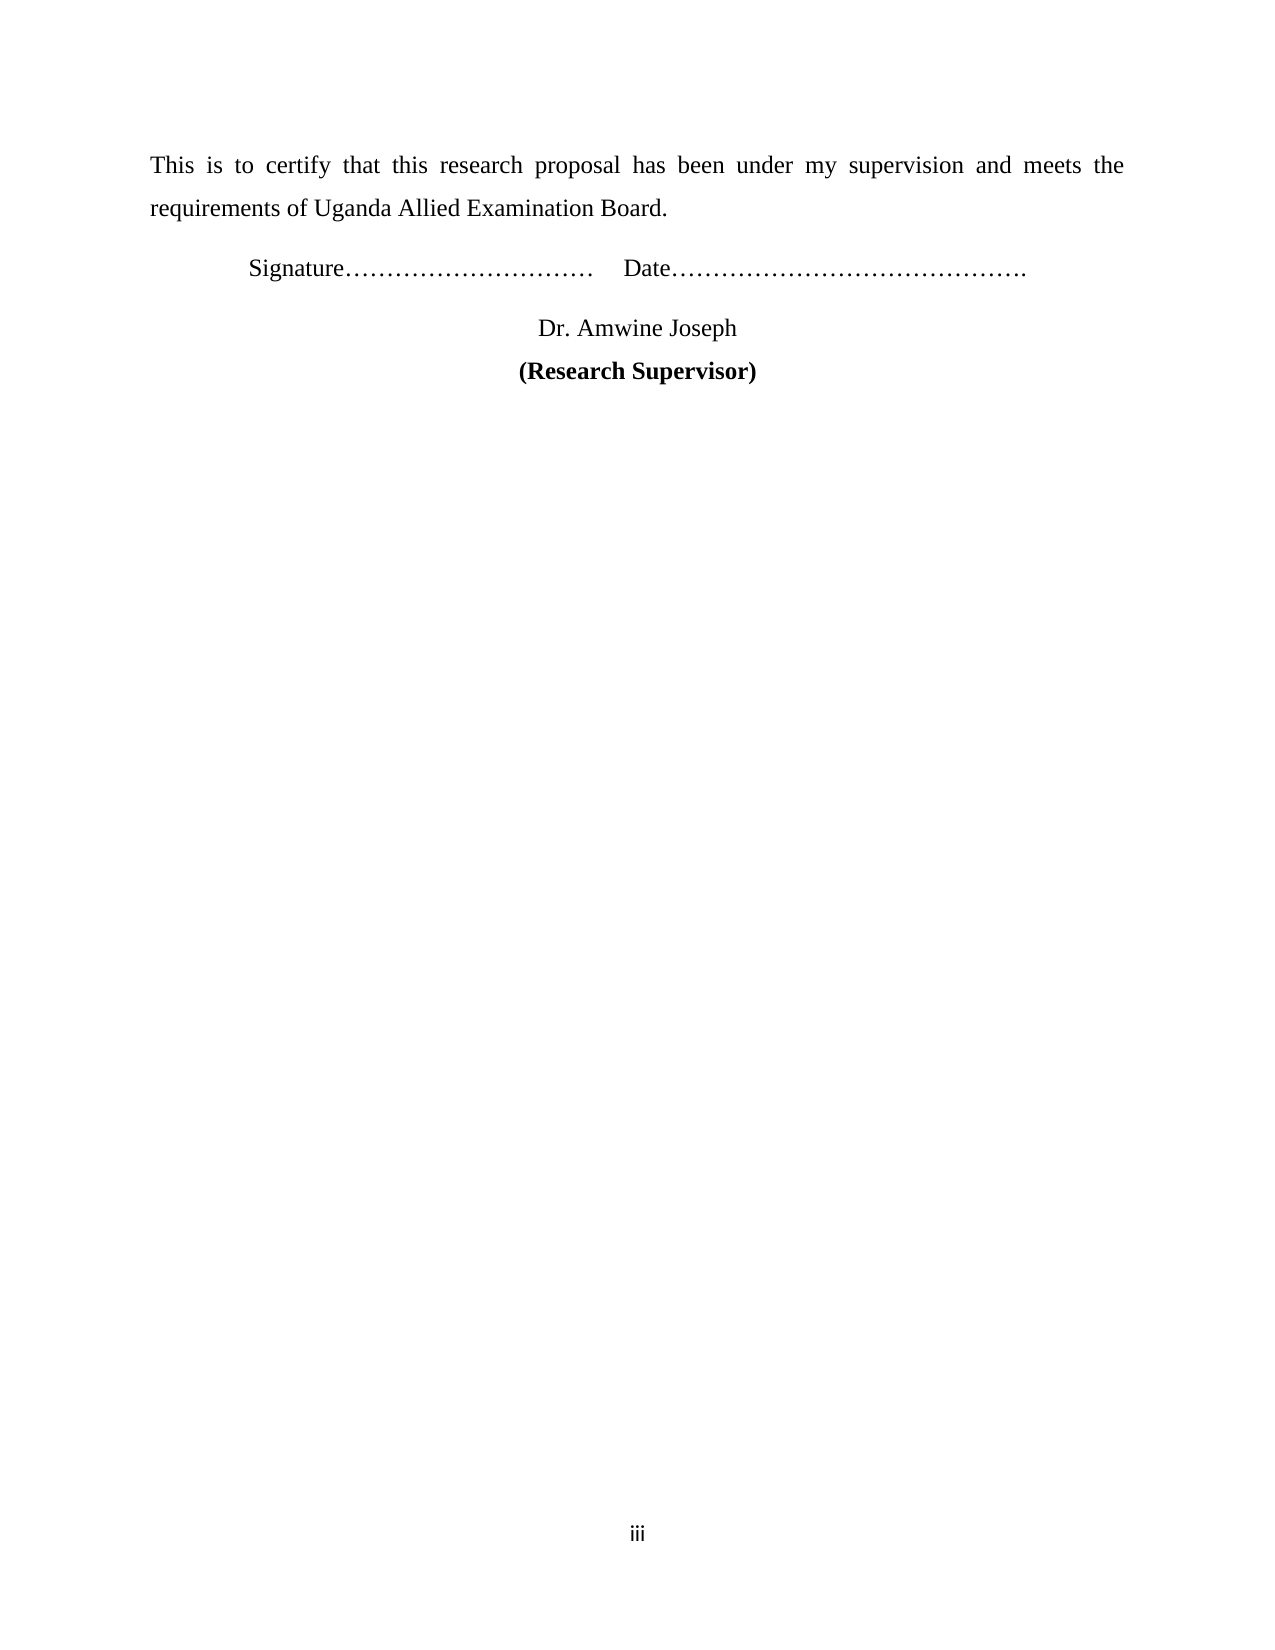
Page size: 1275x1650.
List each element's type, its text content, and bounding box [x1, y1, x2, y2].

text Signature………………………… Date……………………………………. [150, 253, 1125, 282]
text Dr. Amwine Joseph [150, 313, 1125, 341]
text (Research Supervisor) [150, 356, 1125, 384]
text This is to certify that this research proposal has been under my supervision and meets the requirements of Uganda Allied Examination Board. [150, 150, 1125, 222]
